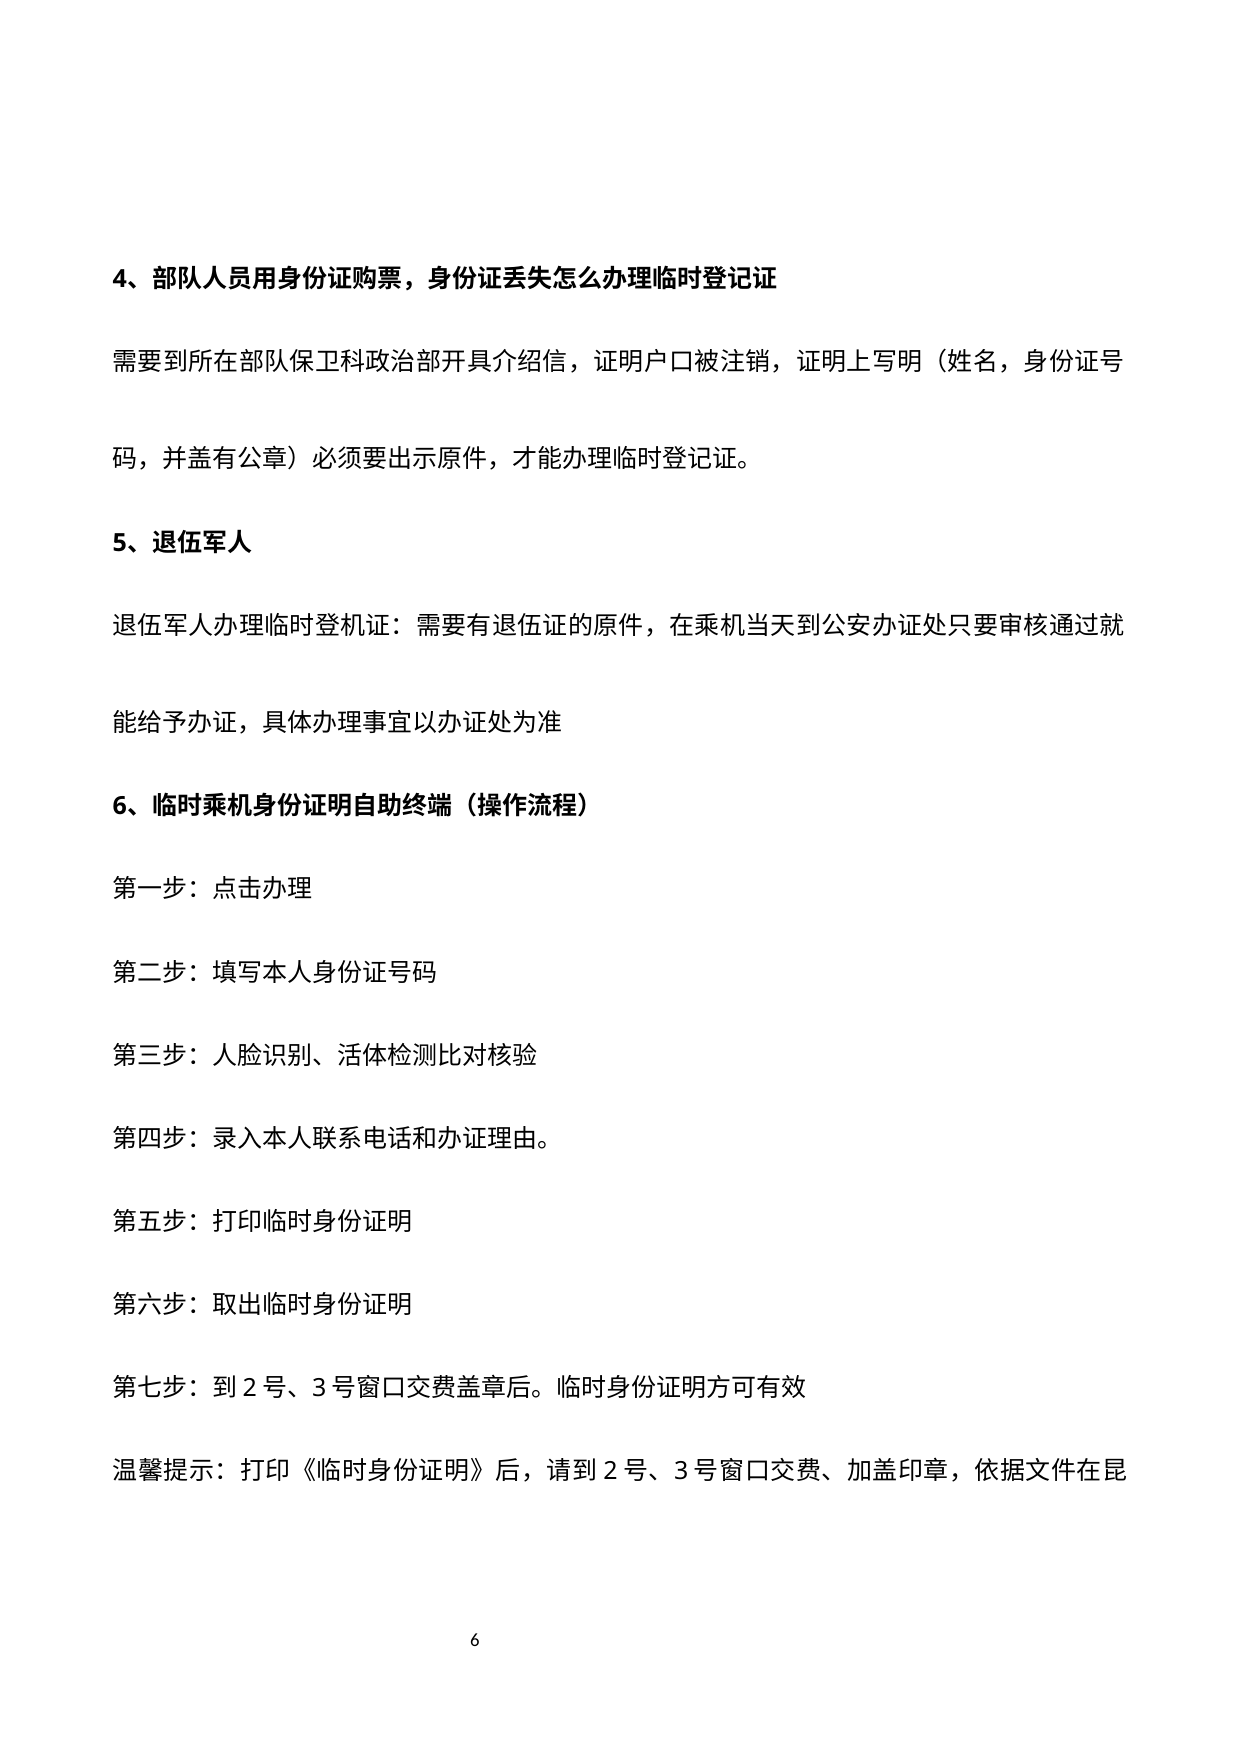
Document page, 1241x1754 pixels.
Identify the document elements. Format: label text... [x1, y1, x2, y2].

text 第七步：到2号、3号窗口交费盖章后。临时身份证明方可有效 [112, 1353, 1128, 1418]
text 第六步：取出临时身份证明 [112, 1270, 1128, 1335]
text 第五步：打印临时身份证明 [112, 1187, 1128, 1252]
text 6、临时乘机身份证明自助终端（操作流程） [112, 771, 1128, 836]
text 第二步：填写本人身份证号码 [112, 938, 1128, 1003]
text 4、部队人员用身份证购票，身份证丢失怎么办理临时登记证 [112, 244, 1128, 309]
text 第一步：点击办理 [112, 854, 1128, 919]
text 5、退伍军人 [112, 508, 1128, 573]
text 第三步：人脸识别、活体检测比对核验 [112, 1021, 1128, 1086]
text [112, 1436, 1128, 1501]
text 第四步：录入本人联系电话和办证理由。 [112, 1104, 1128, 1169]
text 需要到所在部队保卫科政治部开具介绍信，证明户口被注销，证明上写明（姓名，身份证号码，并盖有公章）必须要出示原件，才能办理临时登记证。 [112, 327, 1128, 489]
text 退伍军人办理临时登机证：需要有退伍证的原件，在乘机当天到公安办证处只要审核通过就能给予办证，具体办理事宜以办证处为准 [112, 591, 1128, 753]
